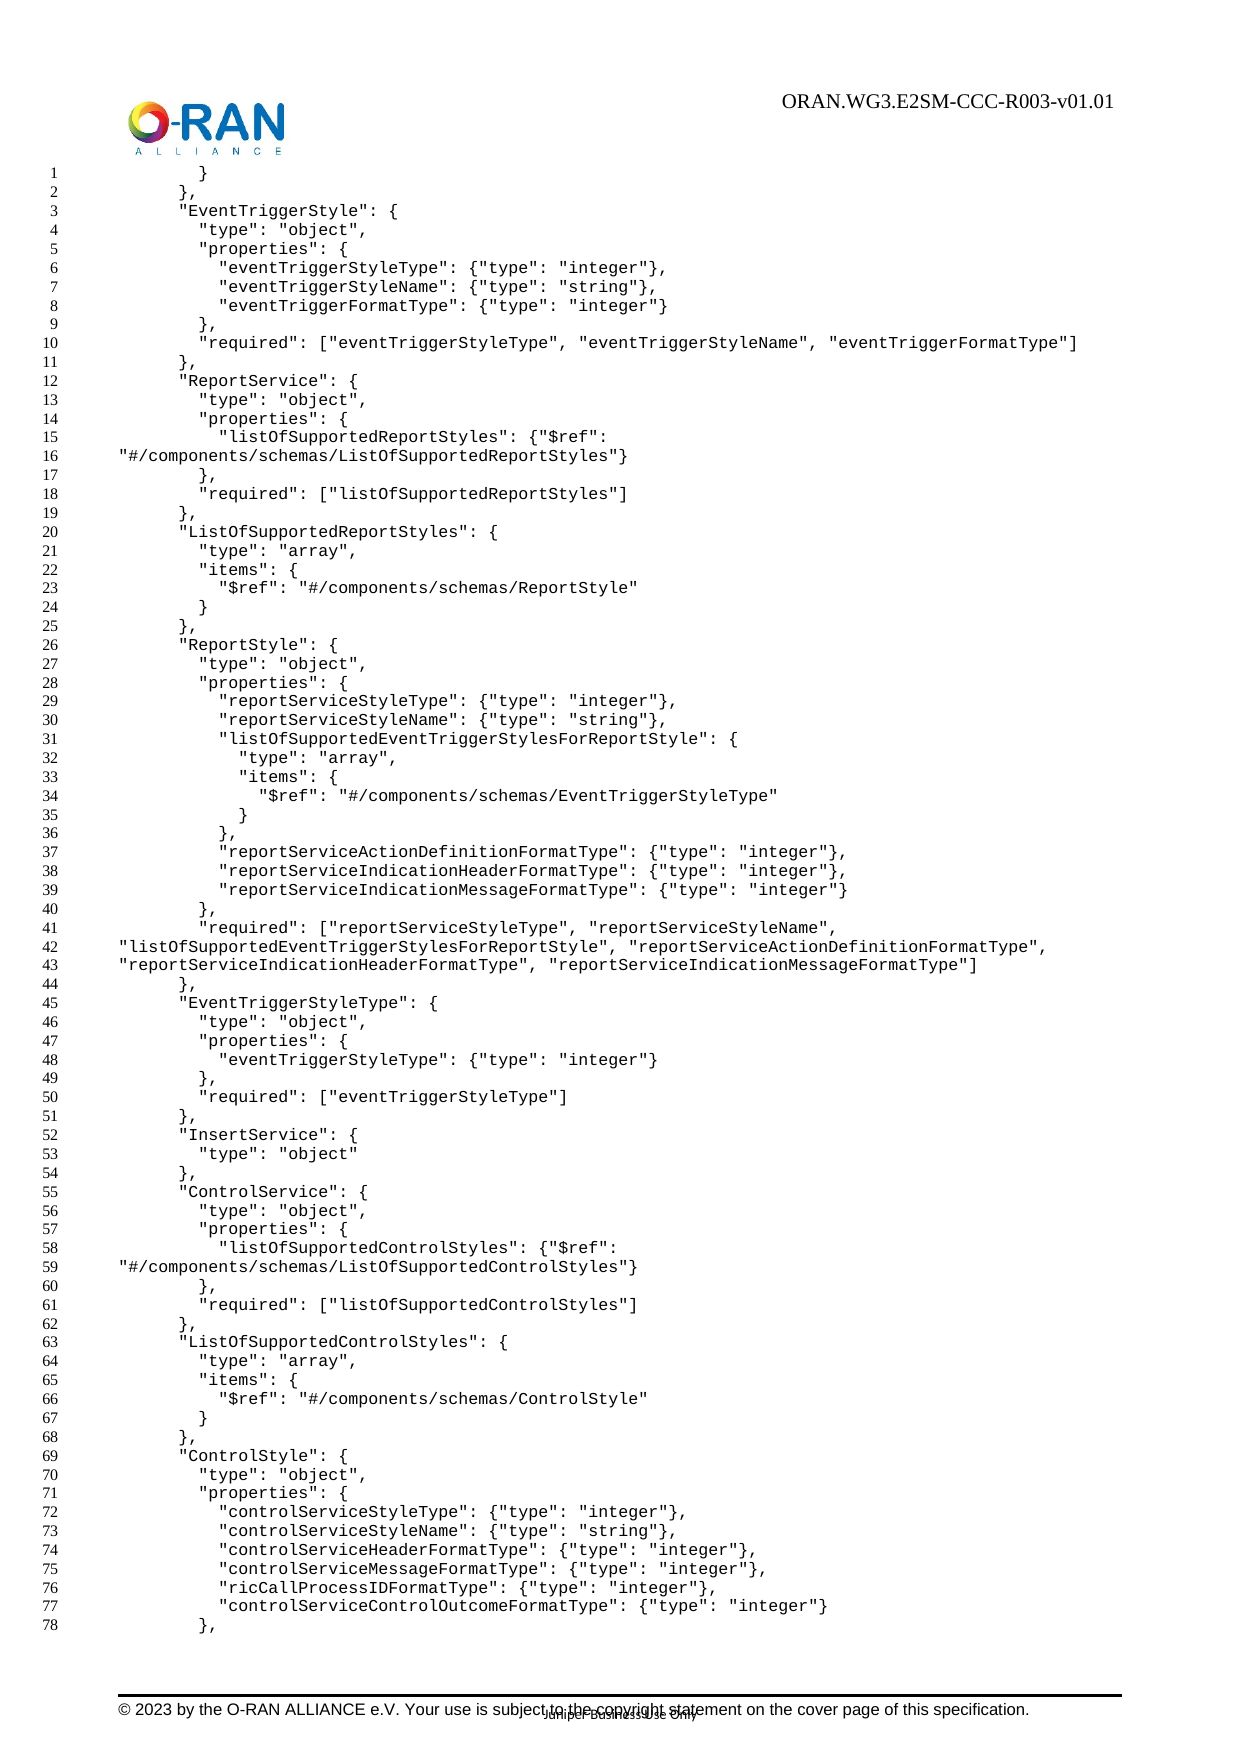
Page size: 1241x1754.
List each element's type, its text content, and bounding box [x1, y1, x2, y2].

text "type": "array", [118, 542, 1122, 561]
picture [118, 88, 298, 166]
text "type": "array", [118, 1353, 1122, 1372]
text "required": ["listOfSupportedReportStyles"] [118, 486, 1122, 504]
text "type": "object", [118, 655, 1122, 674]
text } [118, 165, 1122, 184]
text "reportServiceStyleType": {"type": "integer"}, [118, 693, 1122, 712]
text "$ref": "#/components/schemas/EventTriggerStyleType" [118, 787, 1122, 806]
text "properties": { [118, 1032, 1122, 1051]
text }, [118, 1428, 1122, 1447]
text }, [118, 316, 1122, 335]
text "eventTriggerStyleType": {"type": "integer"}, [118, 259, 1122, 278]
text }, [118, 1108, 1122, 1127]
text "properties": { [118, 674, 1122, 693]
text "controlServiceMessageFormatType": {"type": "integer"}, [118, 1560, 1122, 1579]
text "reportServiceActionDefinitionFormatType": {"type": "integer"}, [118, 844, 1122, 863]
text "required": ["eventTriggerStyleType", "eventTriggerStyleName", "eventTriggerFormatType"] [118, 335, 1122, 354]
text }, [118, 354, 1122, 372]
text "ControlStyle": { [118, 1447, 1122, 1466]
text "type": "object" [118, 1146, 1122, 1164]
text "listOfSupportedControlStyles": {"$ref": "#/components/schemas/ListOfSupportedControlStyles"} [118, 1240, 1122, 1277]
text "type": "object", [118, 391, 1122, 410]
text }, [118, 1315, 1122, 1334]
text "EventTriggerStyleType": { [118, 995, 1122, 1013]
text }, [118, 1070, 1122, 1089]
text "$ref": "#/components/schemas/ControlStyle" [118, 1391, 1122, 1409]
text "controlServiceStyleType": {"type": "integer"}, [118, 1504, 1122, 1523]
text }, [118, 467, 1122, 486]
text "eventTriggerStyleType": {"type": "integer"} [118, 1051, 1122, 1070]
text "ReportStyle": { [118, 636, 1122, 655]
text "reportServiceIndicationMessageFormatType": {"type": "integer"} [118, 882, 1122, 900]
text }, [118, 976, 1122, 995]
text "items": { [118, 1372, 1122, 1391]
text }, [118, 1617, 1122, 1636]
text "ControlService": { [118, 1183, 1122, 1202]
text "InsertService": { [118, 1127, 1122, 1146]
text "ricCallProcessIDFormatType": {"type": "integer"}, [118, 1579, 1122, 1598]
text }, [118, 900, 1122, 919]
text }, [118, 1277, 1122, 1296]
text "ListOfSupportedControlStyles": { [118, 1334, 1122, 1353]
text "items": { [118, 768, 1122, 787]
text "ListOfSupportedReportStyles": { [118, 523, 1122, 542]
text } [118, 1409, 1122, 1428]
text "eventTriggerFormatType": {"type": "integer"} [118, 297, 1122, 316]
text "properties": { [118, 1221, 1122, 1240]
text }, [118, 1164, 1122, 1183]
text "eventTriggerStyleName": {"type": "string"}, [118, 278, 1122, 297]
text "type": "array", [118, 749, 1122, 768]
text }, [118, 825, 1122, 844]
text } [118, 806, 1122, 825]
text "required": ["listOfSupportedControlStyles"] [118, 1296, 1122, 1315]
text "controlServiceStyleName": {"type": "string"}, [118, 1523, 1122, 1541]
text "EventTriggerStyle": { [118, 203, 1122, 222]
text "listOfSupportedEventTriggerStylesForReportStyle": { [118, 731, 1122, 749]
text "reportServiceStyleName": {"type": "string"}, [118, 712, 1122, 731]
text "controlServiceControlOutcomeFormatType": {"type": "integer"} [118, 1598, 1122, 1617]
text "type": "object", [118, 1202, 1122, 1221]
text "properties": { [118, 241, 1122, 259]
text "listOfSupportedReportStyles": {"$ref": "#/components/schemas/ListOfSupportedReportStyles"} [118, 429, 1122, 467]
text "type": "object", [118, 222, 1122, 241]
text "type": "object", [118, 1013, 1122, 1032]
text }, [118, 618, 1122, 636]
text }, [118, 184, 1122, 203]
text "required": ["eventTriggerStyleType"] [118, 1089, 1122, 1108]
text "reportServiceIndicationHeaderFormatType": {"type": "integer"}, [118, 863, 1122, 882]
text "$ref": "#/components/schemas/ReportStyle" [118, 580, 1122, 599]
text "properties": { [118, 1485, 1122, 1504]
text "type": "object", [118, 1466, 1122, 1485]
text "properties": { [118, 410, 1122, 429]
text "controlServiceHeaderFormatType": {"type": "integer"}, [118, 1541, 1122, 1560]
text "items": { [118, 561, 1122, 580]
text }, [118, 504, 1122, 523]
text "ReportService": { [118, 372, 1122, 391]
text "required": ["reportServiceStyleType", "reportServiceStyleName", "listOfSupportedEventTriggerStylesForReportStyle", "reportServiceActionDefinitionFormatType", "reportServiceIndicationHeaderFormatType", "reportServiceIndicationMessageFormatType"] [118, 919, 1122, 976]
text } [118, 599, 1122, 618]
